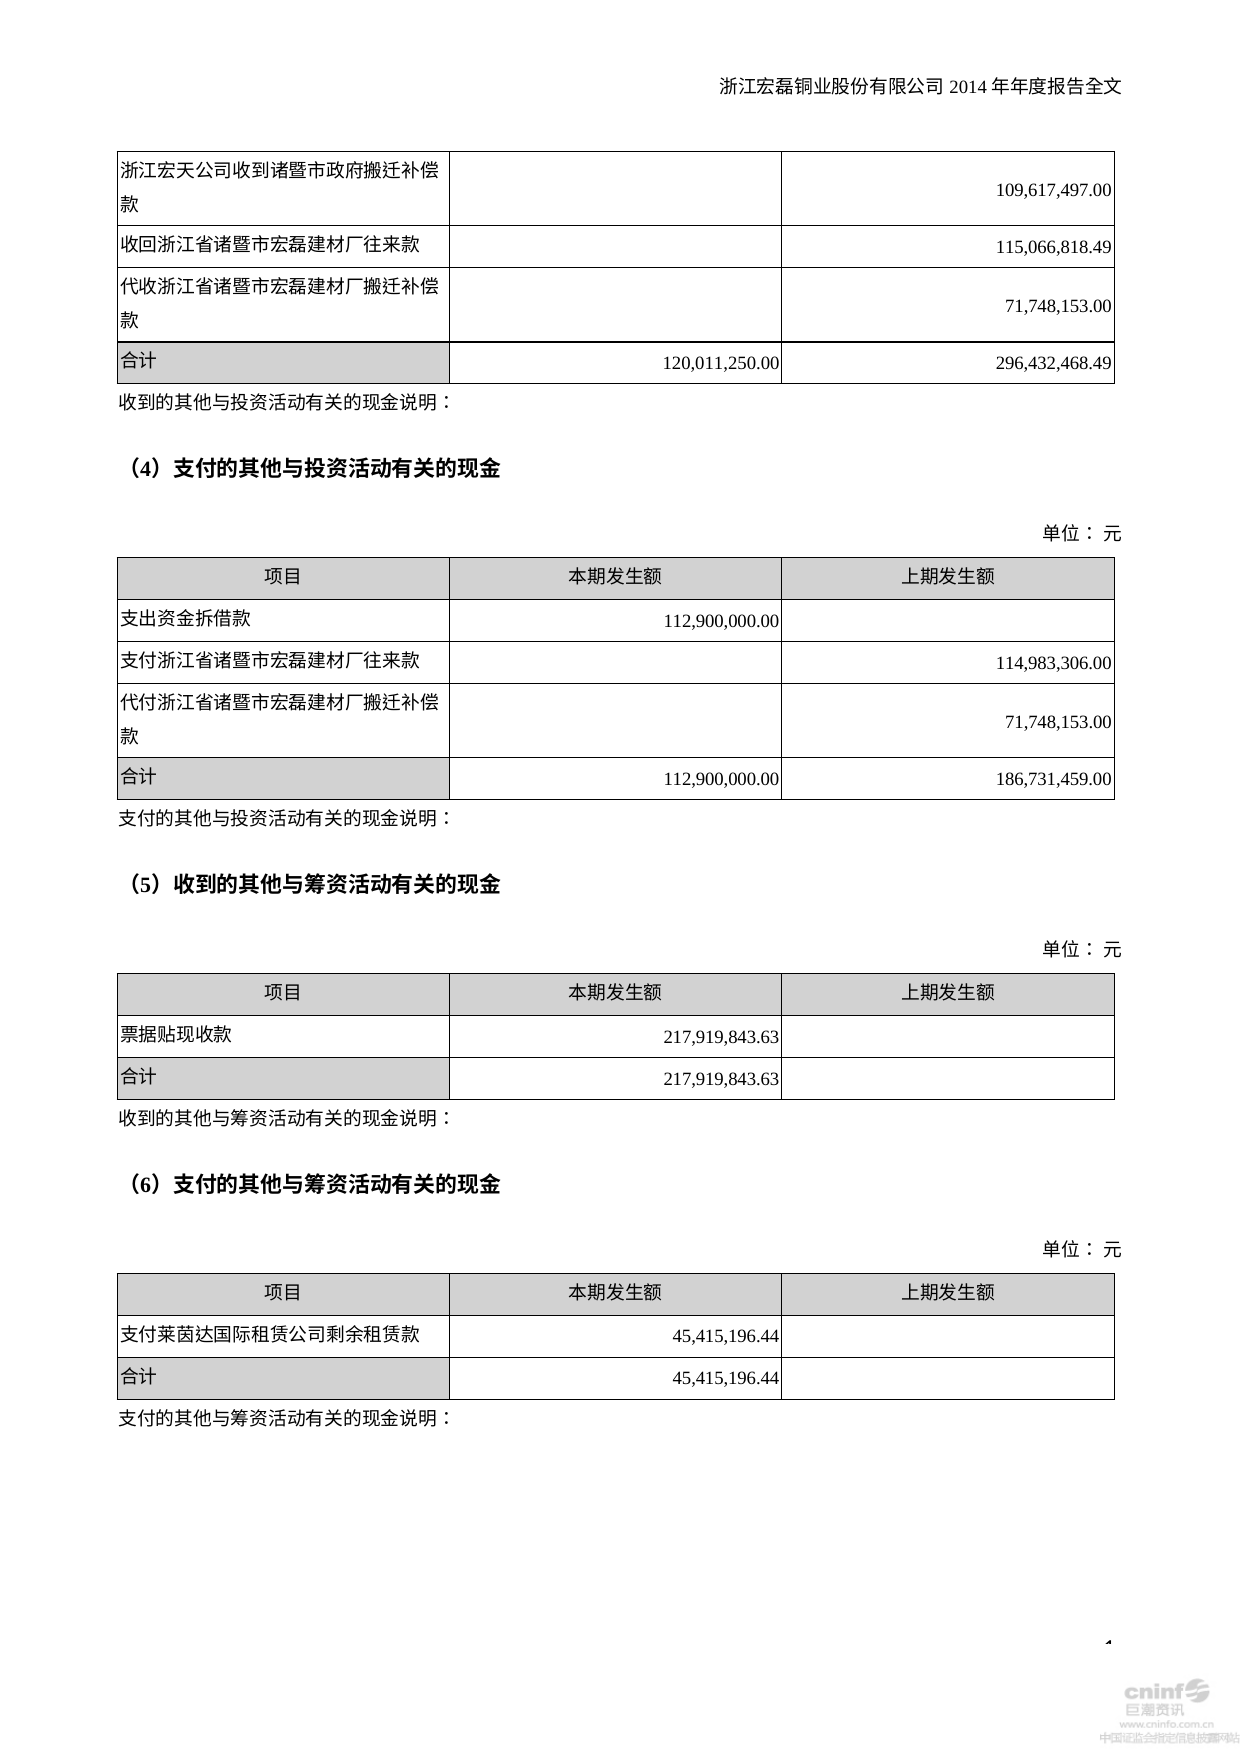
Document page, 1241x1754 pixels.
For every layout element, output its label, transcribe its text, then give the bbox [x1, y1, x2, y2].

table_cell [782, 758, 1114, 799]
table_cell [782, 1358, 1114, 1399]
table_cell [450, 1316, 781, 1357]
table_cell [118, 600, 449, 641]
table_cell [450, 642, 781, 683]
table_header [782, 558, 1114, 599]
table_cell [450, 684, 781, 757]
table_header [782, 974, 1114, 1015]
text 收到的其他与筹资活动有关的现金说明： [118, 1105, 1240, 1131]
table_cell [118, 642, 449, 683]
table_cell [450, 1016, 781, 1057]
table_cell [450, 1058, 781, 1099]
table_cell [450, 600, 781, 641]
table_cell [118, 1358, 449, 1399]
subtitle （4）支付的其他与投资活动有关的现金 [118, 453, 1240, 483]
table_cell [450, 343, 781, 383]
text 单位： 元 [102, 936, 1122, 962]
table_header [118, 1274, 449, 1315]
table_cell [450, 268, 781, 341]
text 单位： 元 [102, 1236, 1122, 1262]
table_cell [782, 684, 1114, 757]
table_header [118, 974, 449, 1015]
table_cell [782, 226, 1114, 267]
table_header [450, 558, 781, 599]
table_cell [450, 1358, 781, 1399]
text 支付的其他与投资活动有关的现金说明： [118, 806, 1240, 831]
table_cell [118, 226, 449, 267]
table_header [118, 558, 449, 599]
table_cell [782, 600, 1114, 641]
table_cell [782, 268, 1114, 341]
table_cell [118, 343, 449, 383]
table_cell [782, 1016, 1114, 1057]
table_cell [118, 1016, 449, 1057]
picture [1099, 1673, 1241, 1754]
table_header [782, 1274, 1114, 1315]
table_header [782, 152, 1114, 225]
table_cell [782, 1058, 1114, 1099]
text 收到的其他与投资活动有关的现金说明： [118, 389, 1240, 415]
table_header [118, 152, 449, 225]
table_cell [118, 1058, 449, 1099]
text 单位： 元 [102, 521, 1122, 546]
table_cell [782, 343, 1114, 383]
text 支付的其他与筹资活动有关的现金说明： [118, 1405, 1240, 1431]
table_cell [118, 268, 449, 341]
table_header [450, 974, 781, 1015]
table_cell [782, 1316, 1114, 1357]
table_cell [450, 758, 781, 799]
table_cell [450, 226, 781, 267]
subtitle （5）收到的其他与筹资活动有关的现金 [118, 869, 1240, 899]
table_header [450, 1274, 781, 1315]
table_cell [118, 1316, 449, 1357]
subtitle （6）支付的其他与筹资活动有关的现金 [118, 1169, 1240, 1198]
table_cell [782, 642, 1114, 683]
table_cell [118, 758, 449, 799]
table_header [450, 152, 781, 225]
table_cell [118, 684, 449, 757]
